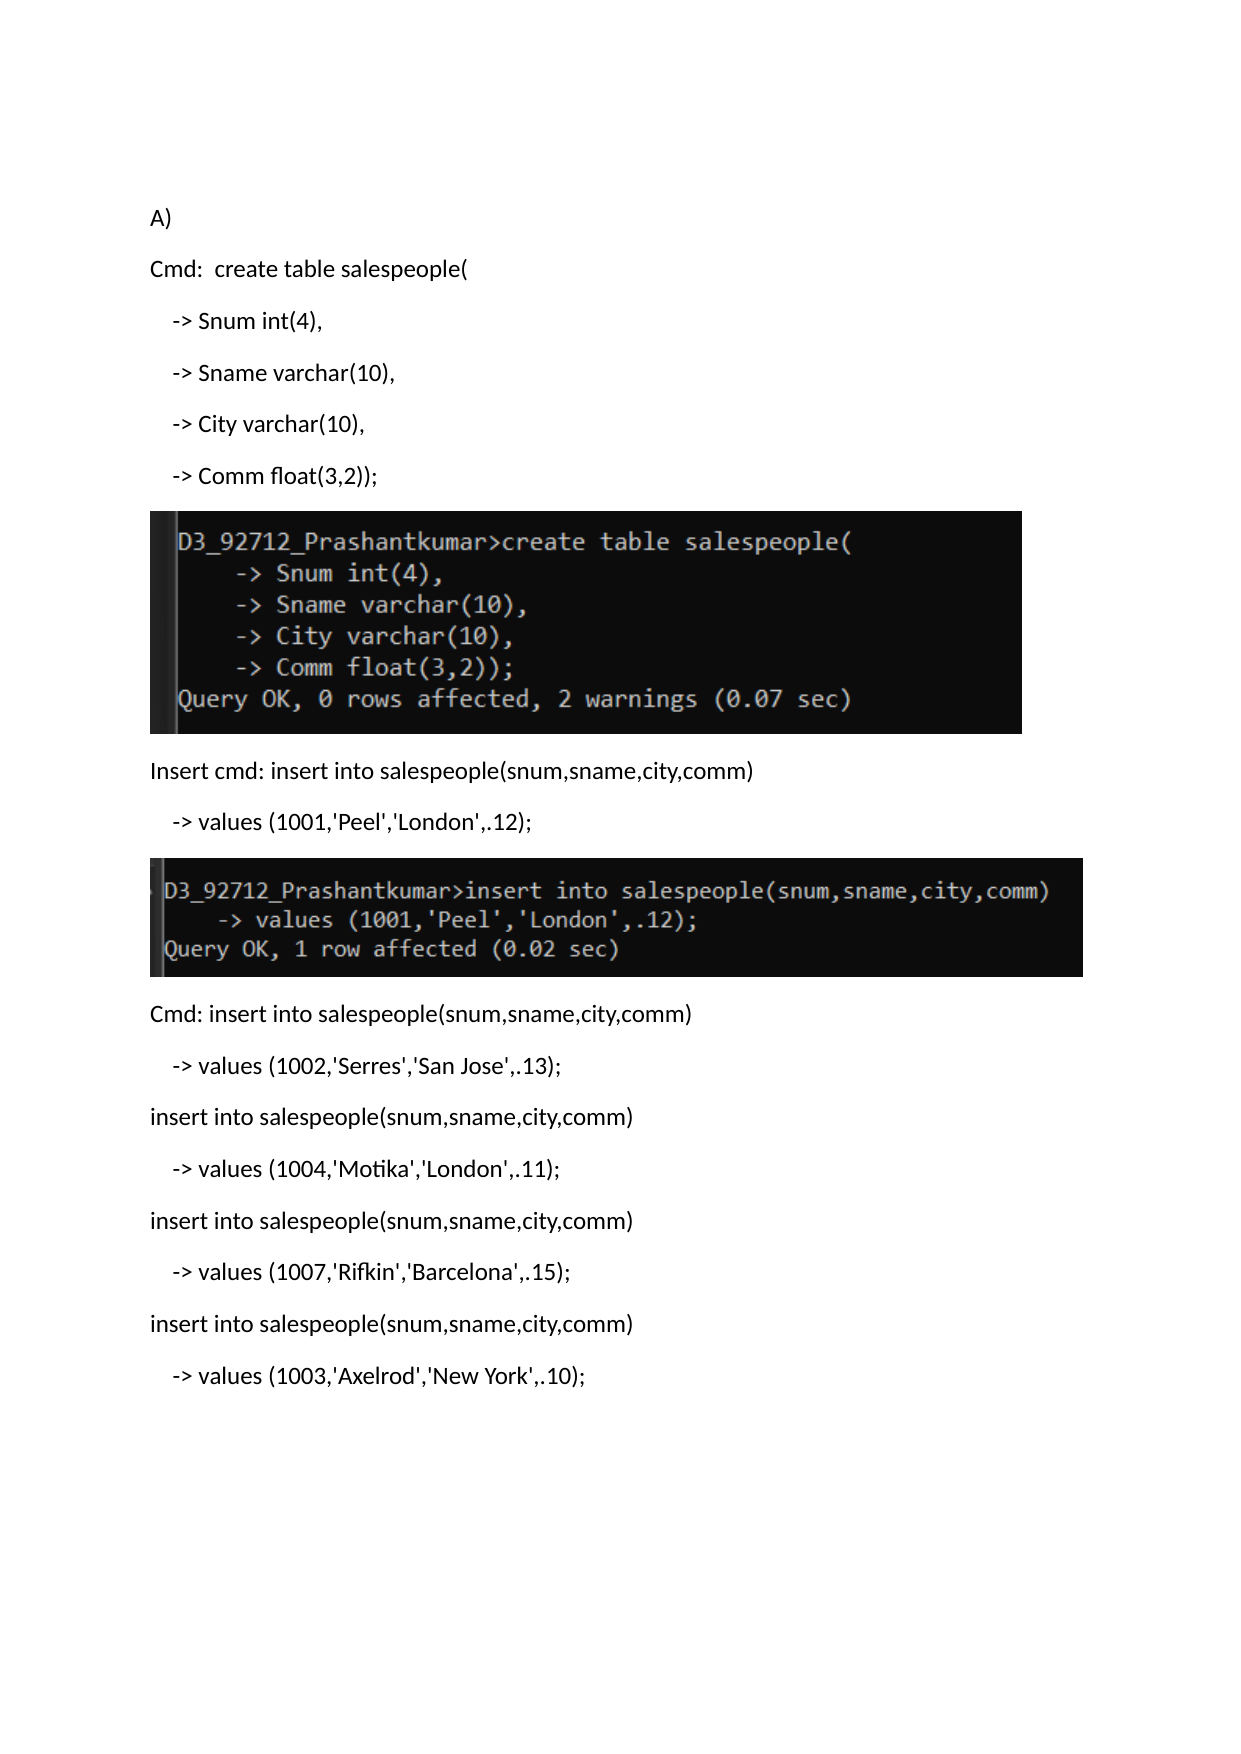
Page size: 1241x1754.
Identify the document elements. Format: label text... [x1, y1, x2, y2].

text Insert cmd: insert into salespeople(snum,sname,city,comm) [150, 755, 1090, 785]
text Cmd: insert into salespeople(snum,sname,city,comm) [150, 998, 1090, 1029]
text A) [150, 202, 1090, 232]
text -> values (1004,'Motika','London',.11); [150, 1153, 1090, 1184]
text insert into salespeople(snum,sname,city,comm) [150, 1308, 1090, 1339]
text -> Sname varchar(10), [150, 357, 1090, 387]
picture [150, 858, 1083, 977]
text Cmd: create table salespeople( [150, 253, 1090, 284]
picture [150, 511, 1022, 734]
text insert into salespeople(snum,sname,city,comm) [150, 1101, 1090, 1132]
text -> Snum int(4), [150, 305, 1090, 336]
text -> values (1001,'Peel','London',.12); [150, 806, 1090, 837]
text -> City varchar(10), [150, 408, 1090, 439]
text -> values (1002,'Serres','San Jose',.13); [150, 1050, 1090, 1080]
text insert into salespeople(snum,sname,city,comm) [150, 1205, 1090, 1235]
text -> Comm float(3,2)); [150, 460, 1090, 491]
text -> values (1003,'Axelrod','New York',.10); [150, 1360, 1090, 1390]
text -> values (1007,'Rifkin','Barcelona',.15); [150, 1256, 1090, 1287]
